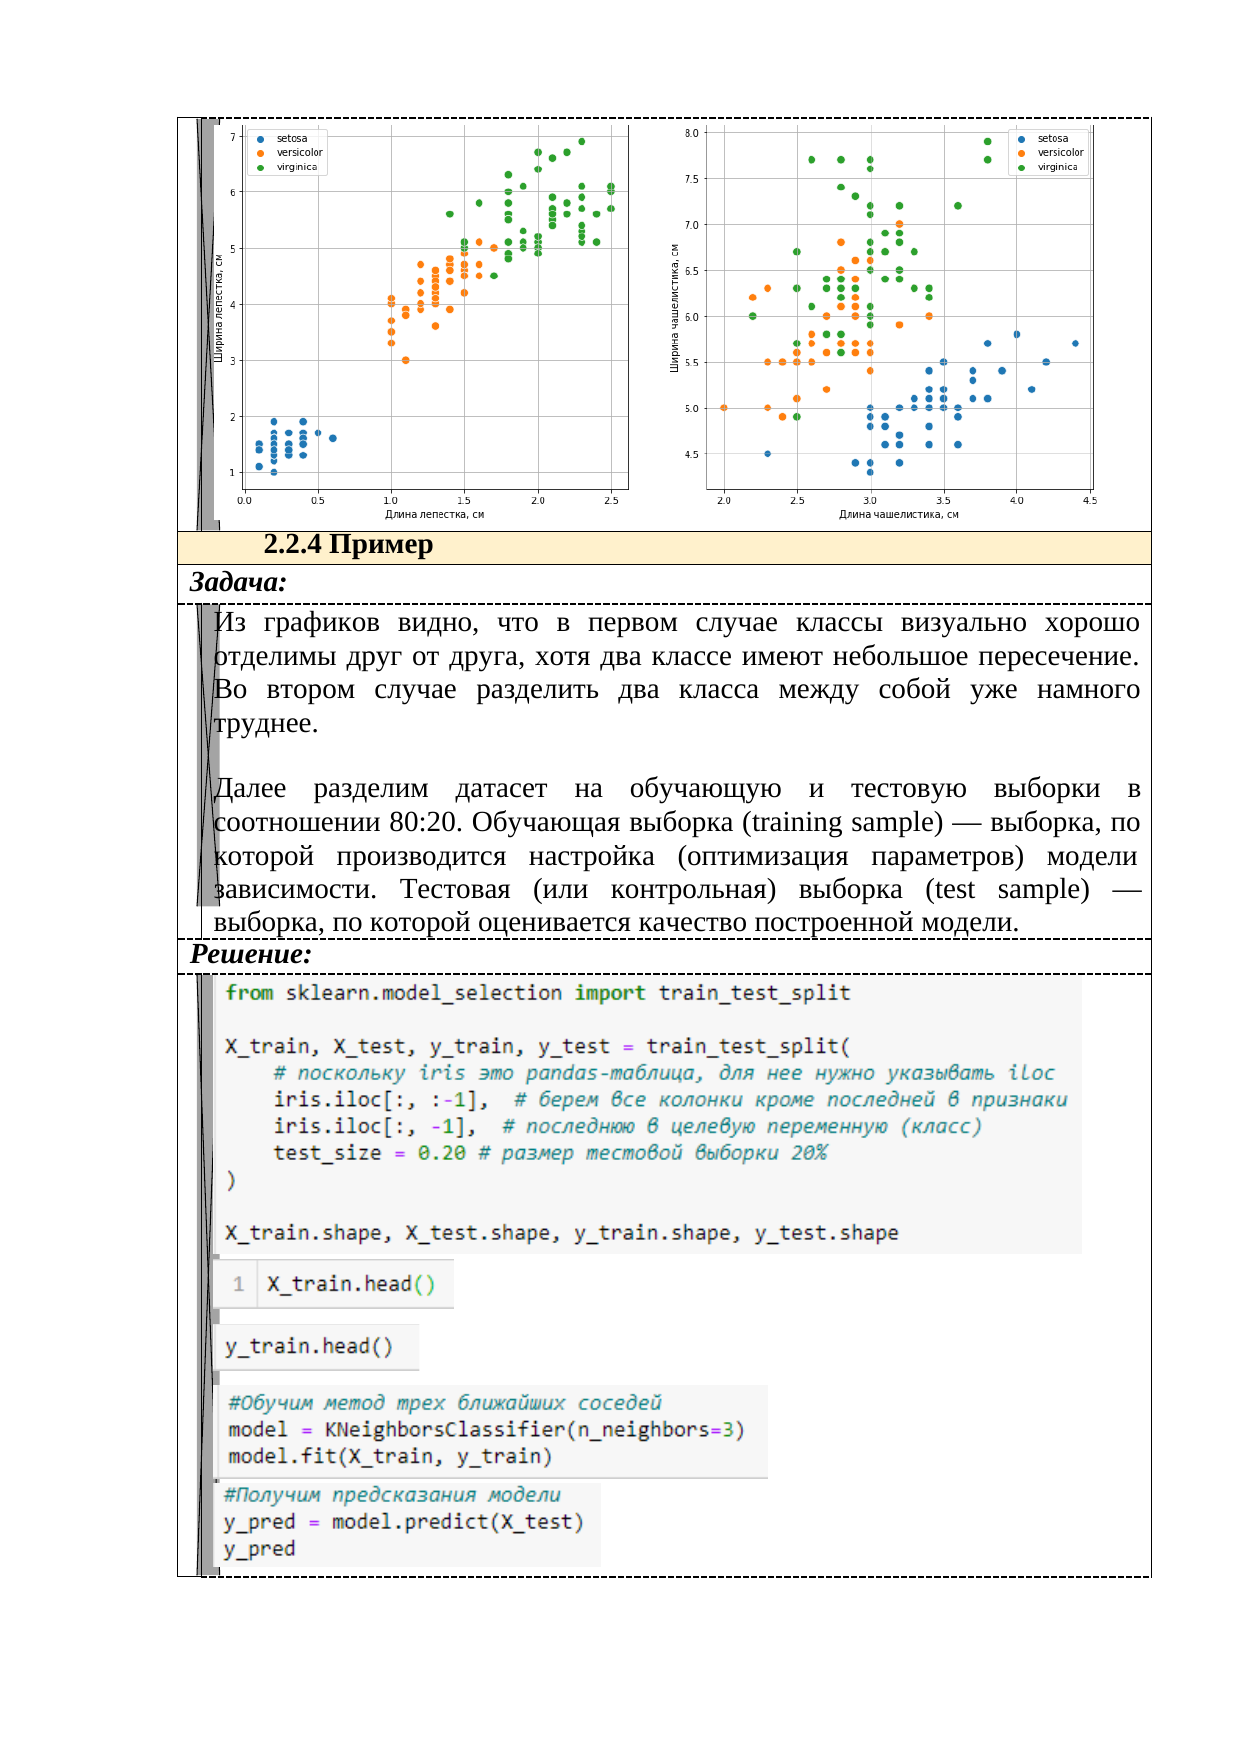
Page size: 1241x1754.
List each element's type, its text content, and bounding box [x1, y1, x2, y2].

table_cell [178, 603, 201, 938]
table_cell Задача: [178, 565, 1151, 602]
table_cell 2.2.4 Пример [178, 532, 1151, 564]
table_cell [178, 973, 201, 1576]
table_header [178, 118, 201, 531]
picture [213, 1324, 420, 1371]
table_cell [202, 973, 1151, 1576]
table_cell Из графиков видно, что в первом случае классы визуально хорошо отделимы друг от друга, хотя два классе имеют небольшое пересечение. Во втором случае разделить два класса между собой уже намного труднее. Далее разделим датасет на обучающую и тестовую выборки в соотношении 80:20. Обучающая выборка (training sample) — выборка, по которой производится настройка (оптимизация параметров) модели зависимости. Тестовая (или контрольная) выборка (test sample) — выборка, по которой оценивается качество построенной модели. [202, 603, 1151, 938]
table_cell Решение: [178, 938, 1151, 973]
table_header [202, 117, 1151, 531]
picture [214, 125, 1097, 520]
